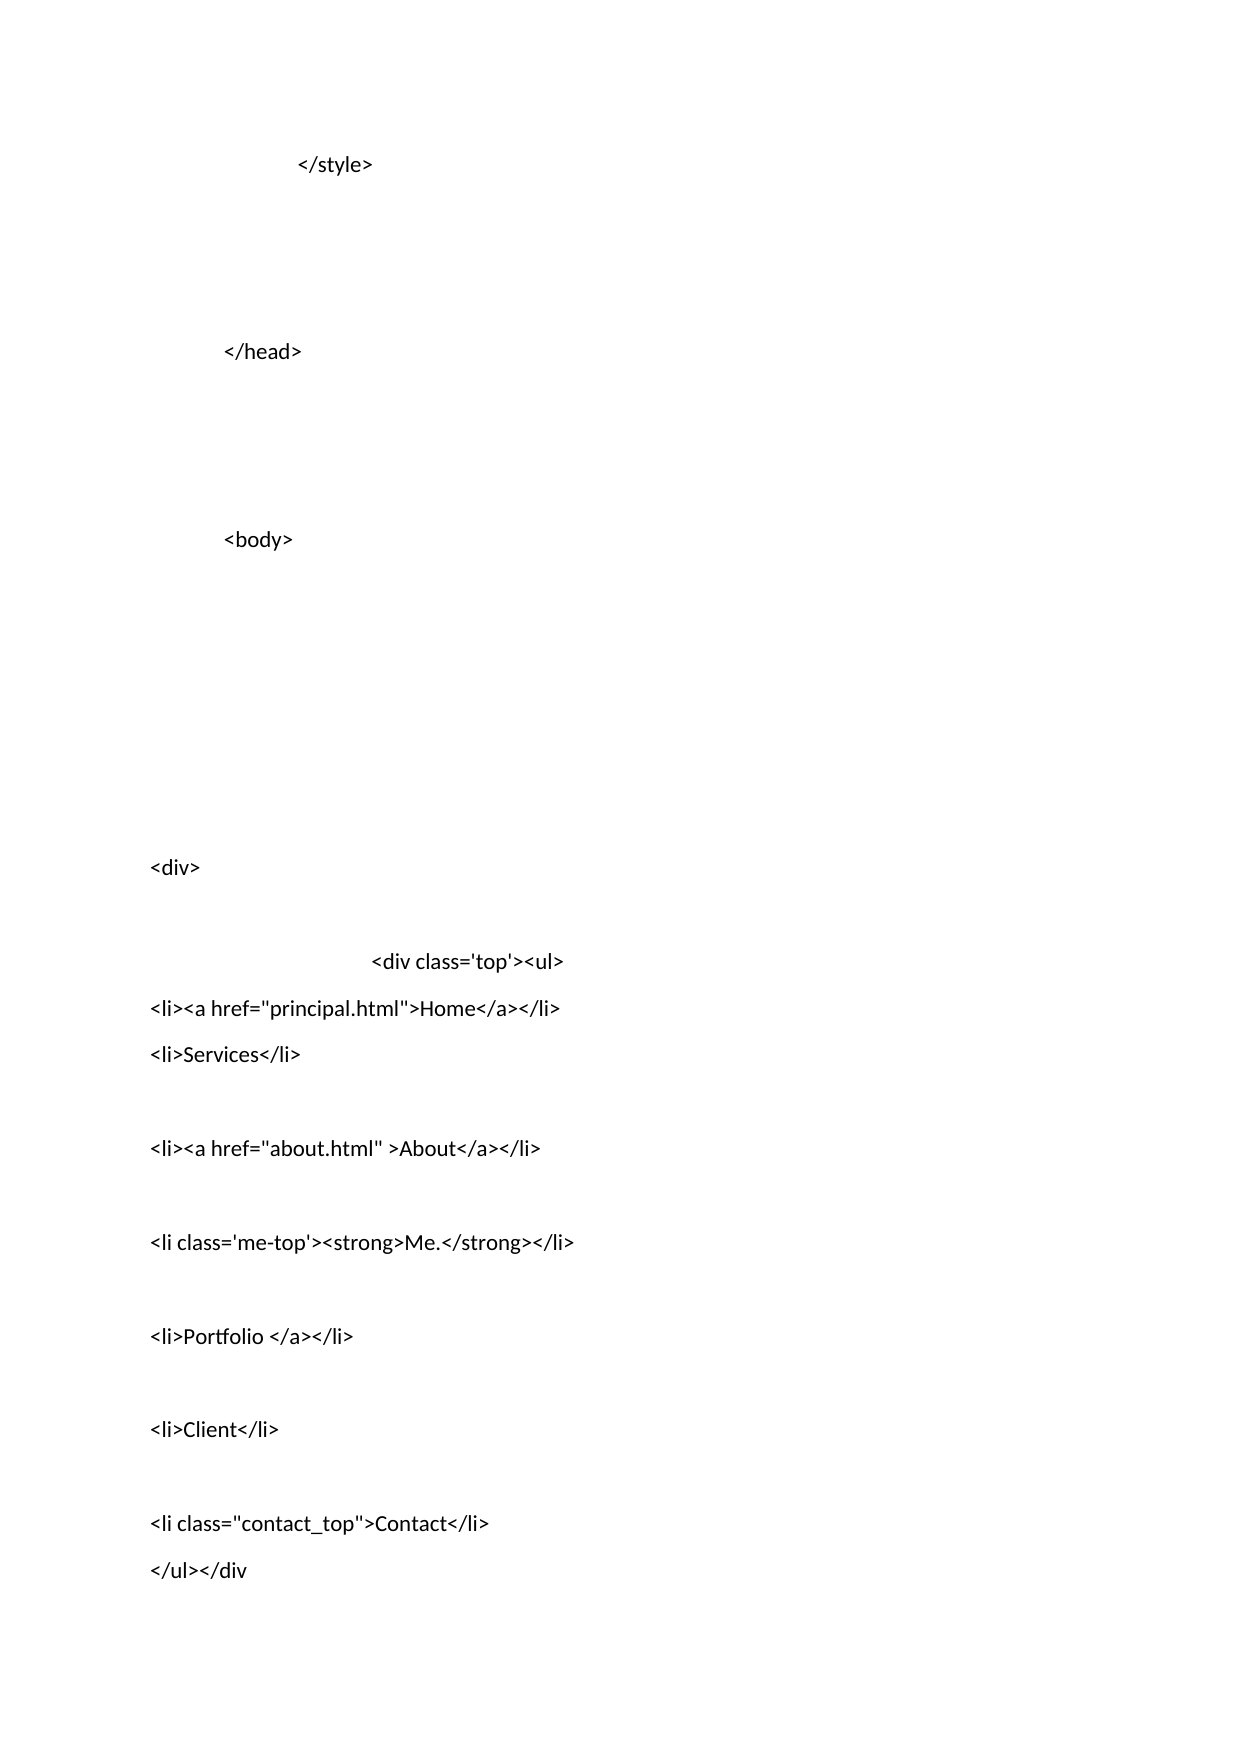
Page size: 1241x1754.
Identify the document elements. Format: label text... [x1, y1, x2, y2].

text <li class="contact_top">Contact</li> [150, 1509, 1090, 1537]
text <div class='top'><ul> [150, 947, 1090, 975]
text <li><a href="principal.html">Home</a></li> [150, 994, 1090, 1022]
text <li class='me-top'><strong>Me.</strong></li> [150, 1228, 1090, 1256]
text </head> [150, 337, 1090, 366]
text </ul></div [150, 1556, 1090, 1584]
text <li><a href="about.html" >About</a></li> [150, 1134, 1090, 1162]
text <li>Portfolio </a></li> [150, 1322, 1090, 1350]
text <li>Services</li> [150, 1041, 1090, 1069]
text <body> [150, 525, 1090, 553]
text </style> [150, 150, 1090, 178]
text <div> [150, 853, 1090, 881]
text <li>Client</li> [150, 1416, 1090, 1444]
